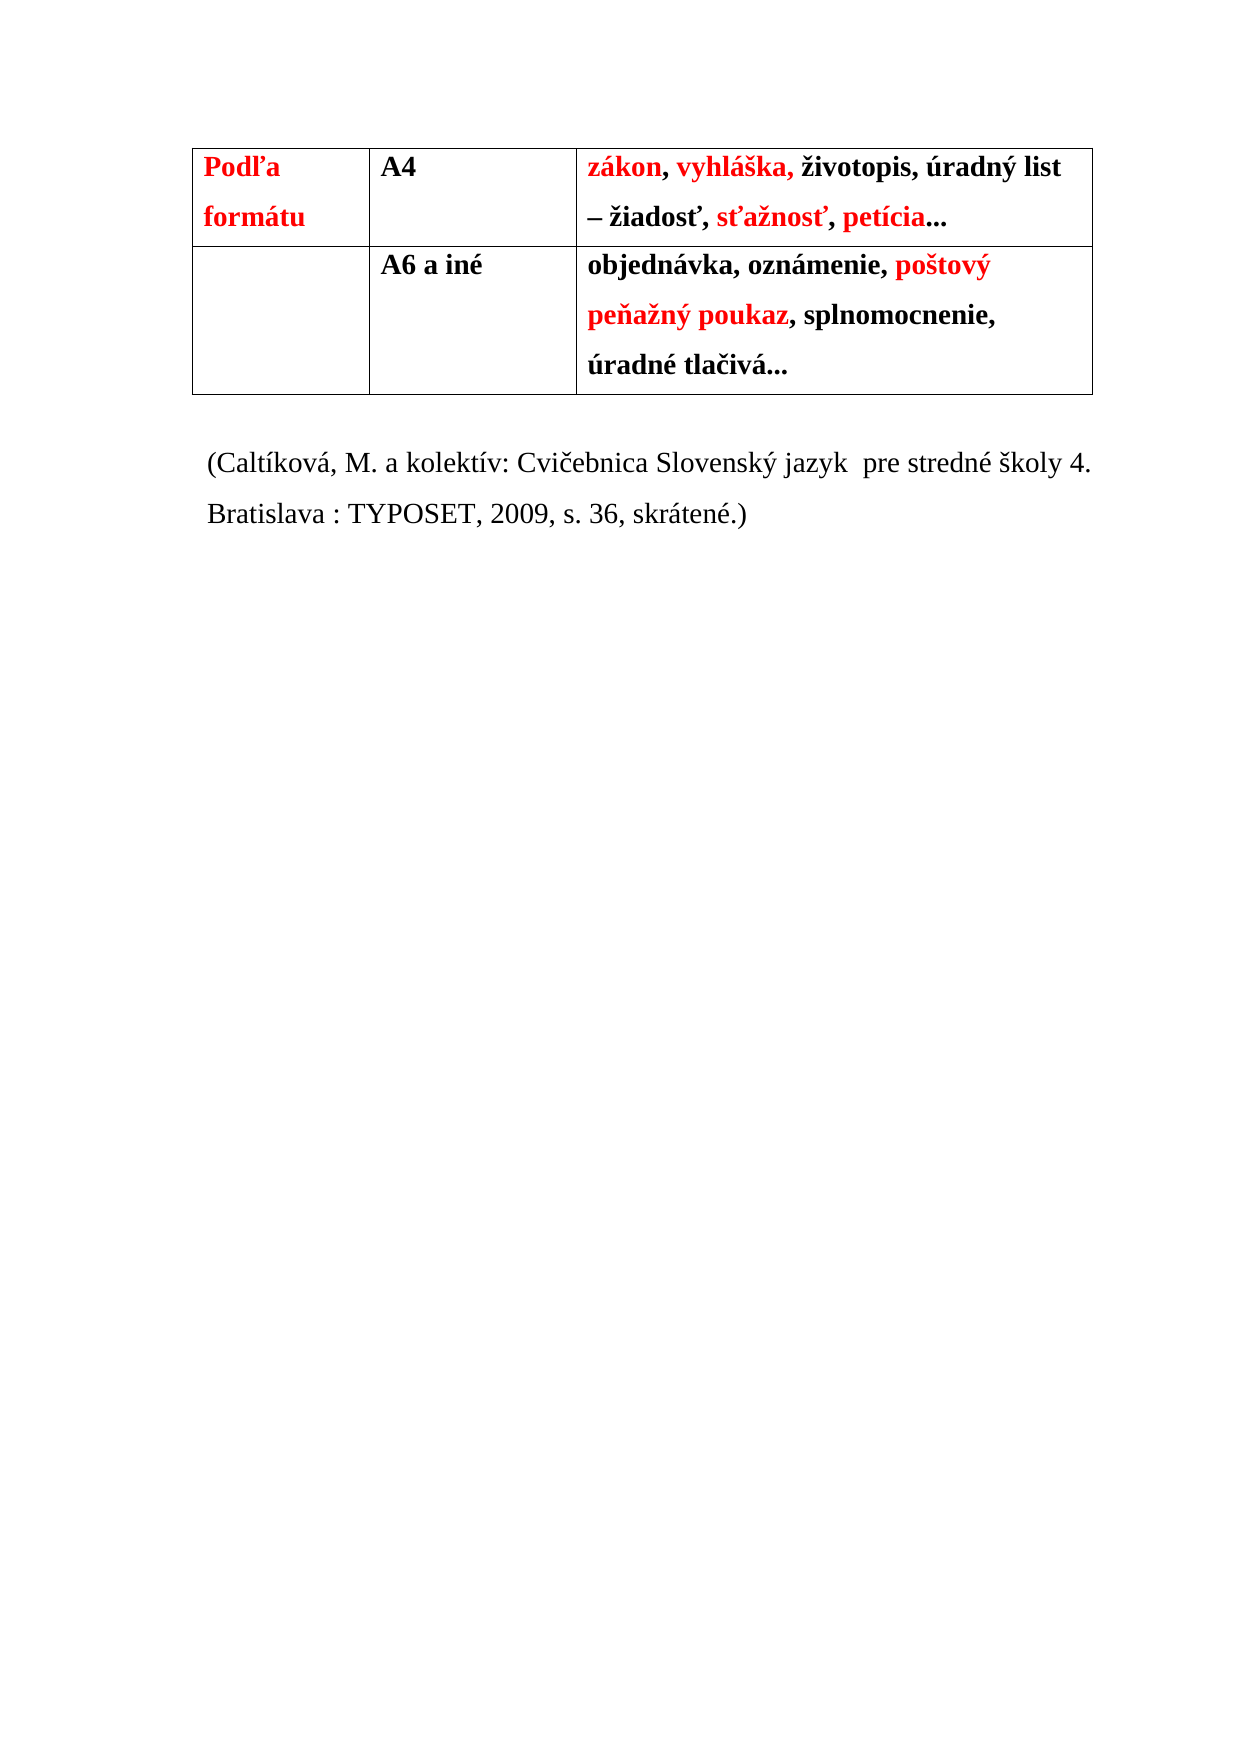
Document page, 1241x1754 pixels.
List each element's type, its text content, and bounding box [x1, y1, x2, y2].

table_header A4 [370, 149, 576, 246]
table_cell A6 a iné [370, 247, 576, 394]
table_cell objednávka, oznámenie, poštový peňažný poukaz, splnomocnenie, úradné tlačivá... [577, 247, 1092, 394]
table_cell [193, 247, 369, 394]
text (Caltíková, M. a kolektív: Cvičebnica Slovenský jazyk pre stredné školy 4. Bratislava : TYPOSET, 2009, s. 36, skrátené.) [207, 445, 1092, 529]
table_header zákon, vyhláška, životopis, úradný list – žiadosť, sťažnosť, petícia... [577, 149, 1092, 246]
table_header Podľa formátu [193, 149, 369, 246]
